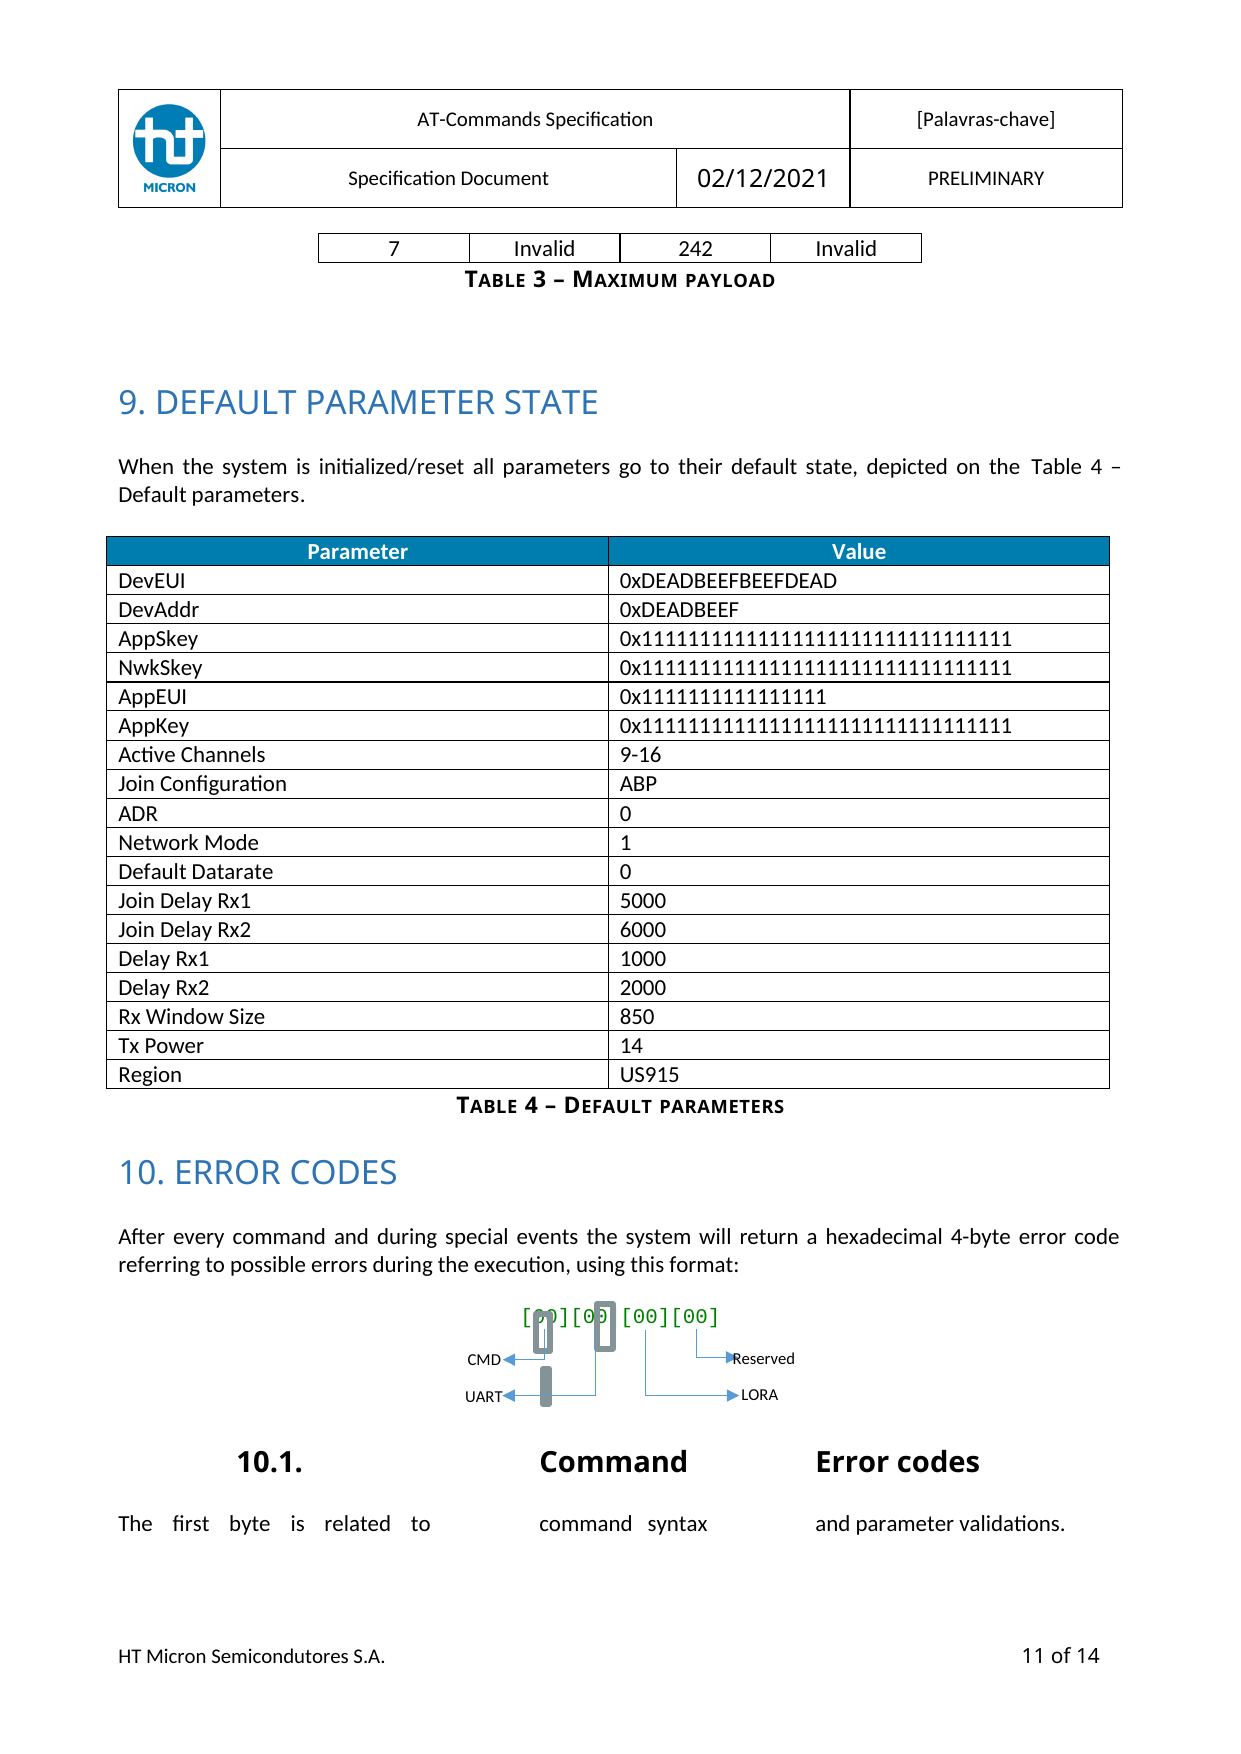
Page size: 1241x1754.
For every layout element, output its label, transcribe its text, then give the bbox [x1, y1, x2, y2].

table_cell Invalid [470, 234, 619, 262]
subtitle Default parameter state [118, 378, 1122, 424]
picture [132, 145, 206, 193]
table_cell Delay Rx1 [107, 944, 608, 972]
table_cell AppKey [107, 711, 608, 739]
table_cell 0x11111111111111111111111111111111 [609, 653, 1109, 681]
text When the system is initialized/reset all parameters go to their default state, depicted on the Table 4 – Default parameters. [118, 452, 1122, 508]
table_cell 0x11111111111111111111111111111111 [609, 711, 1109, 739]
table_cell NwkSkey [107, 653, 608, 681]
table_cell AppEUI [107, 683, 608, 710]
table_cell 5000 [609, 886, 1109, 914]
table_header Value [609, 537, 1109, 565]
table_cell Invalid [771, 234, 921, 262]
table_cell 0 [609, 857, 1109, 885]
table_cell 0x1111111111111111 [609, 683, 1109, 710]
table_cell Tx Power [107, 1031, 608, 1059]
table_cell Rx Window Size [107, 1002, 608, 1030]
table_cell Active Channels [107, 741, 608, 768]
table_cell 0x11111111111111111111111111111111 [609, 624, 1109, 652]
text After every command and during special events the system will return a hexadecimal 4-byte error code referring to possible errors during the execution, using this format: [118, 1194, 1122, 1278]
table_cell ADR [107, 799, 608, 827]
table_cell Join Configuration [107, 770, 608, 798]
table_cell Join Delay Rx1 [107, 886, 608, 914]
table_cell 0 [609, 799, 1109, 827]
table_cell Region [107, 1060, 608, 1088]
text [00][00][00][00] [118, 1306, 594, 1330]
table_cell 1000 [609, 944, 1109, 972]
table_cell ABP [609, 770, 1109, 798]
text [00][00][00][00] [616, 1306, 1122, 1330]
table_cell 0xDEADBEEFBEEFDEAD [609, 566, 1109, 594]
table_cell 0xDEADBEEF [609, 595, 1109, 623]
table_cell 14 [609, 1031, 1109, 1059]
table_cell 1 [609, 828, 1109, 856]
table_cell Delay Rx2 [107, 973, 608, 1001]
picture [132, 103, 206, 164]
text The first byte is related to command syntax and parameter validations. [118, 1509, 1122, 1537]
table_cell 6000 [609, 915, 1109, 943]
table_cell Join Delay Rx2 [107, 915, 608, 943]
table_cell US915 [609, 1060, 1109, 1088]
table_cell 9-16 [609, 741, 1109, 768]
subtitle Command Error codes [236, 1442, 1122, 1481]
table_cell DevAddr [107, 595, 608, 623]
table_cell Default Datarate [107, 857, 608, 885]
table_cell 242 [621, 234, 770, 262]
subtitle ERROR codes [118, 1148, 1122, 1194]
table_cell Network Mode [107, 828, 608, 856]
table_cell AppSkey [107, 624, 608, 652]
table_cell 850 [609, 1002, 1109, 1030]
table_cell 2000 [609, 973, 1109, 1001]
table_header Parameter [107, 537, 608, 565]
table_cell 7 [319, 234, 469, 262]
table_cell DevEUI [107, 566, 608, 594]
